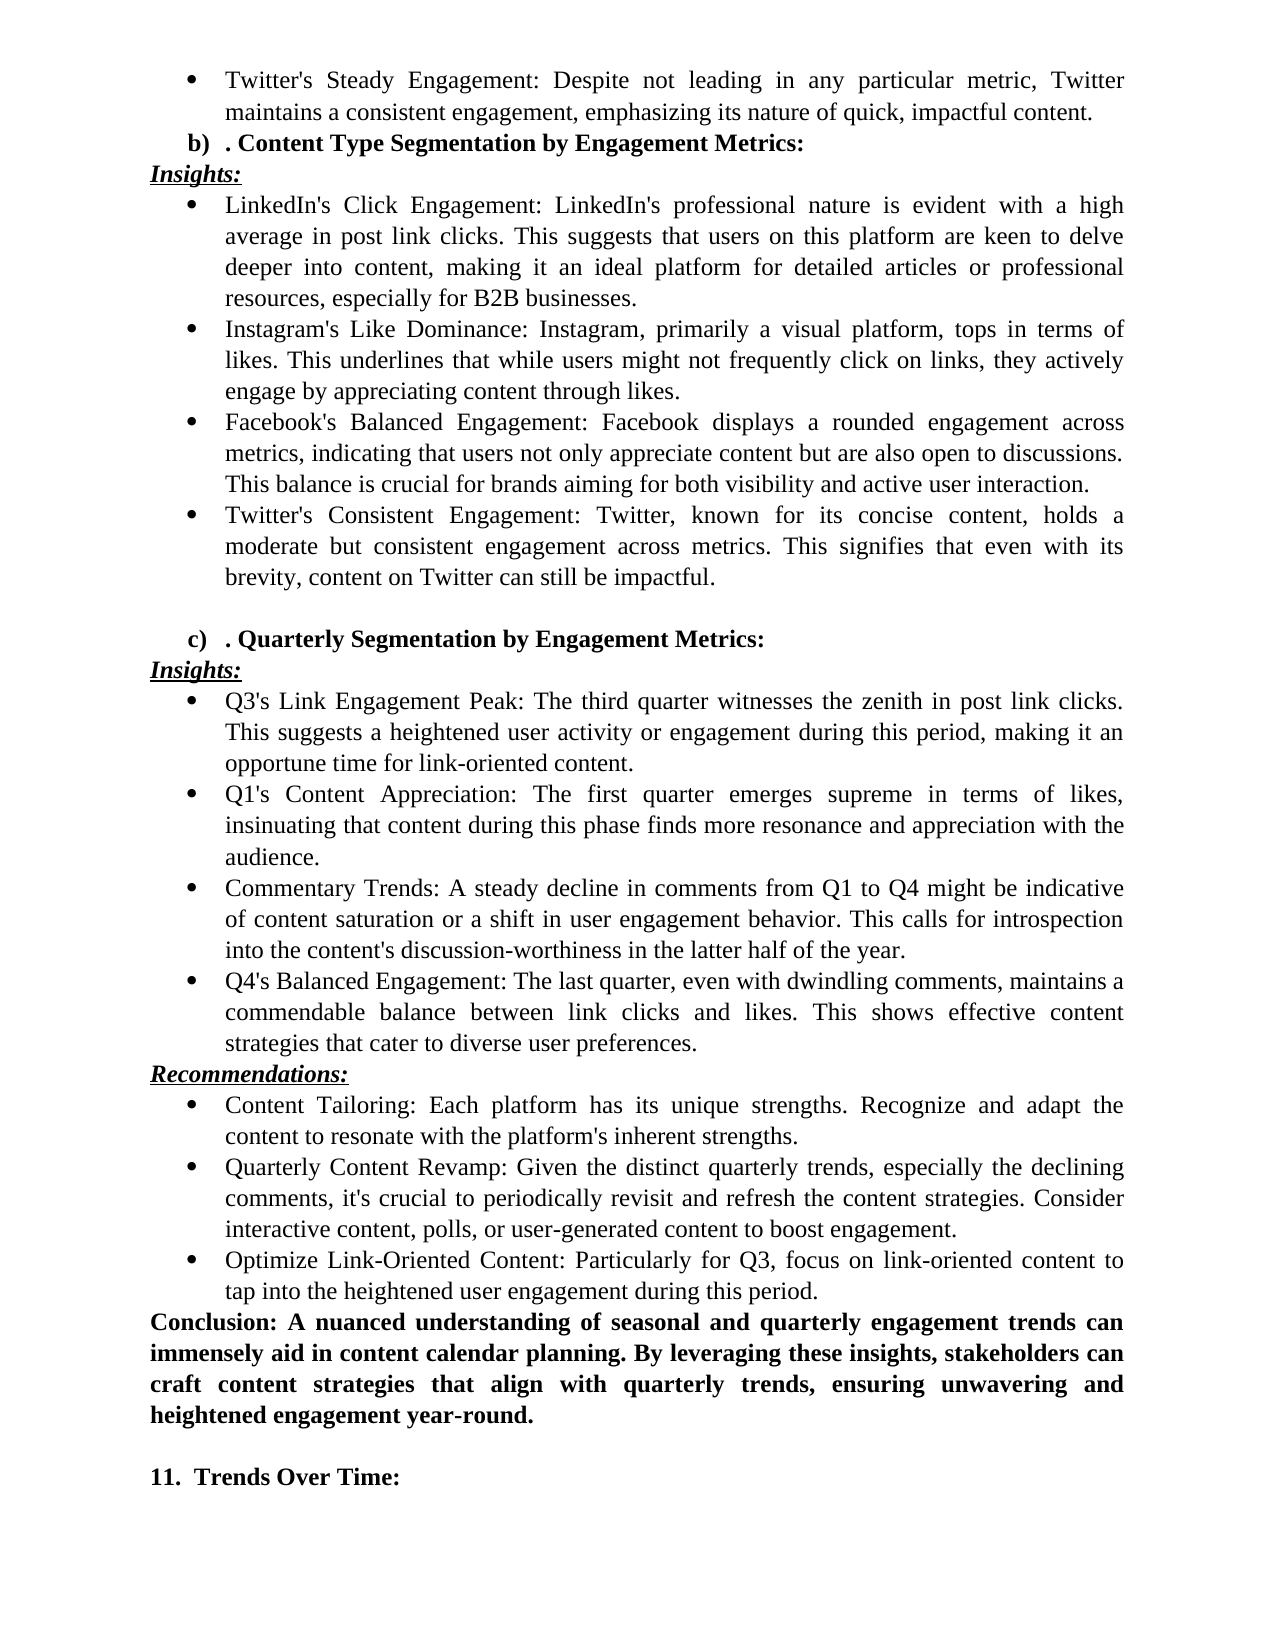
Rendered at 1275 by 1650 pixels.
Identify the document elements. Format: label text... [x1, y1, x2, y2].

list Twitter's Steady Engagement: Despite not leading in any particular metric, Twitter maintains a consistent engagement, emphasizing its nature of quick, impactful content. [187, 66, 1125, 125]
list Instagram's Like Dominance: Instagram, primarily a visual platform, tops in terms of likes. This underlines that while users might not frequently click on links, they actively engage by appreciating content through likes. [187, 314, 1125, 405]
list Twitter's Consistent Engagement: Twitter, known for its concise content, holds a moderate but consistent engagement across metrics. This signifies that even with its brevity, content on Twitter can still be impactful. [187, 500, 1125, 591]
list Q4's Balanced Engagement: The last quarter, even with dwindling comments, maintains a commendable balance between link clicks and likes. This shows effective content strategies that cater to diverse user preferences. [187, 966, 1125, 1057]
list Quarterly Content Revamp: Given the distinct quarterly trends, especially the declining comments, it's crucial to periodically revisit and refresh the content strategies. Consider interactive content, polls, or user-generated content to boost engagement. [187, 1152, 1125, 1243]
text Insights: [150, 655, 1125, 684]
text 11. Trends Over Time: [150, 1462, 1125, 1491]
list . Quarterly Segmentation by Engagement Metrics: [187, 624, 1125, 653]
list Optimize Link-Oriented Content: Particularly for Q3, focus on link-oriented content to tap into the heightened user engagement during this period. [187, 1245, 1125, 1305]
text Insights: [150, 159, 1125, 187]
text Conclusion: A nuanced understanding of seasonal and quarterly engagement trends can immensely aid in content calendar planning. By leveraging these insights, stakeholders can craft content strategies that align with quarterly trends, ensuring unwavering and heightened engagement year-round. [150, 1307, 1125, 1429]
list . Content Type Segmentation by Engagement Metrics: [187, 128, 1125, 156]
list Q1's Content Appreciation: The first quarter emerges supreme in terms of likes, insinuating that content during this phase finds more resonance and appreciation with the audience. [187, 779, 1125, 870]
list Q3's Link Engagement Peak: The third quarter witnesses the zenith in post link clicks. This suggests a heightened user activity or engagement during this period, making it an opportune time for link-oriented content. [187, 686, 1125, 777]
list Commentary Trends: A steady decline in comments from Q1 to Q4 might be indicative of content saturation or a shift in user engagement behavior. This calls for introspection into the content's discussion-worthiness in the latter half of the year. [187, 873, 1125, 963]
list Facebook's Balanced Engagement: Facebook displays a rounded engagement across metrics, indicating that users not only appreciate content but are also open to discussions. This balance is crucial for brands aiming for both visibility and active user interaction. [187, 407, 1125, 498]
text Recommendations: [150, 1059, 1125, 1088]
list Content Tailoring: Each platform has its unique strengths. Recognize and adapt the content to resonate with the platform's inherent strengths. [187, 1090, 1125, 1150]
list LinkedIn's Click Engagement: LinkedIn's professional nature is evident with a high average in post link clicks. This suggests that users on this platform are keen to delve deeper into content, making it an ideal platform for detailed articles or professional resources, especially for B2B businesses. [187, 190, 1125, 312]
